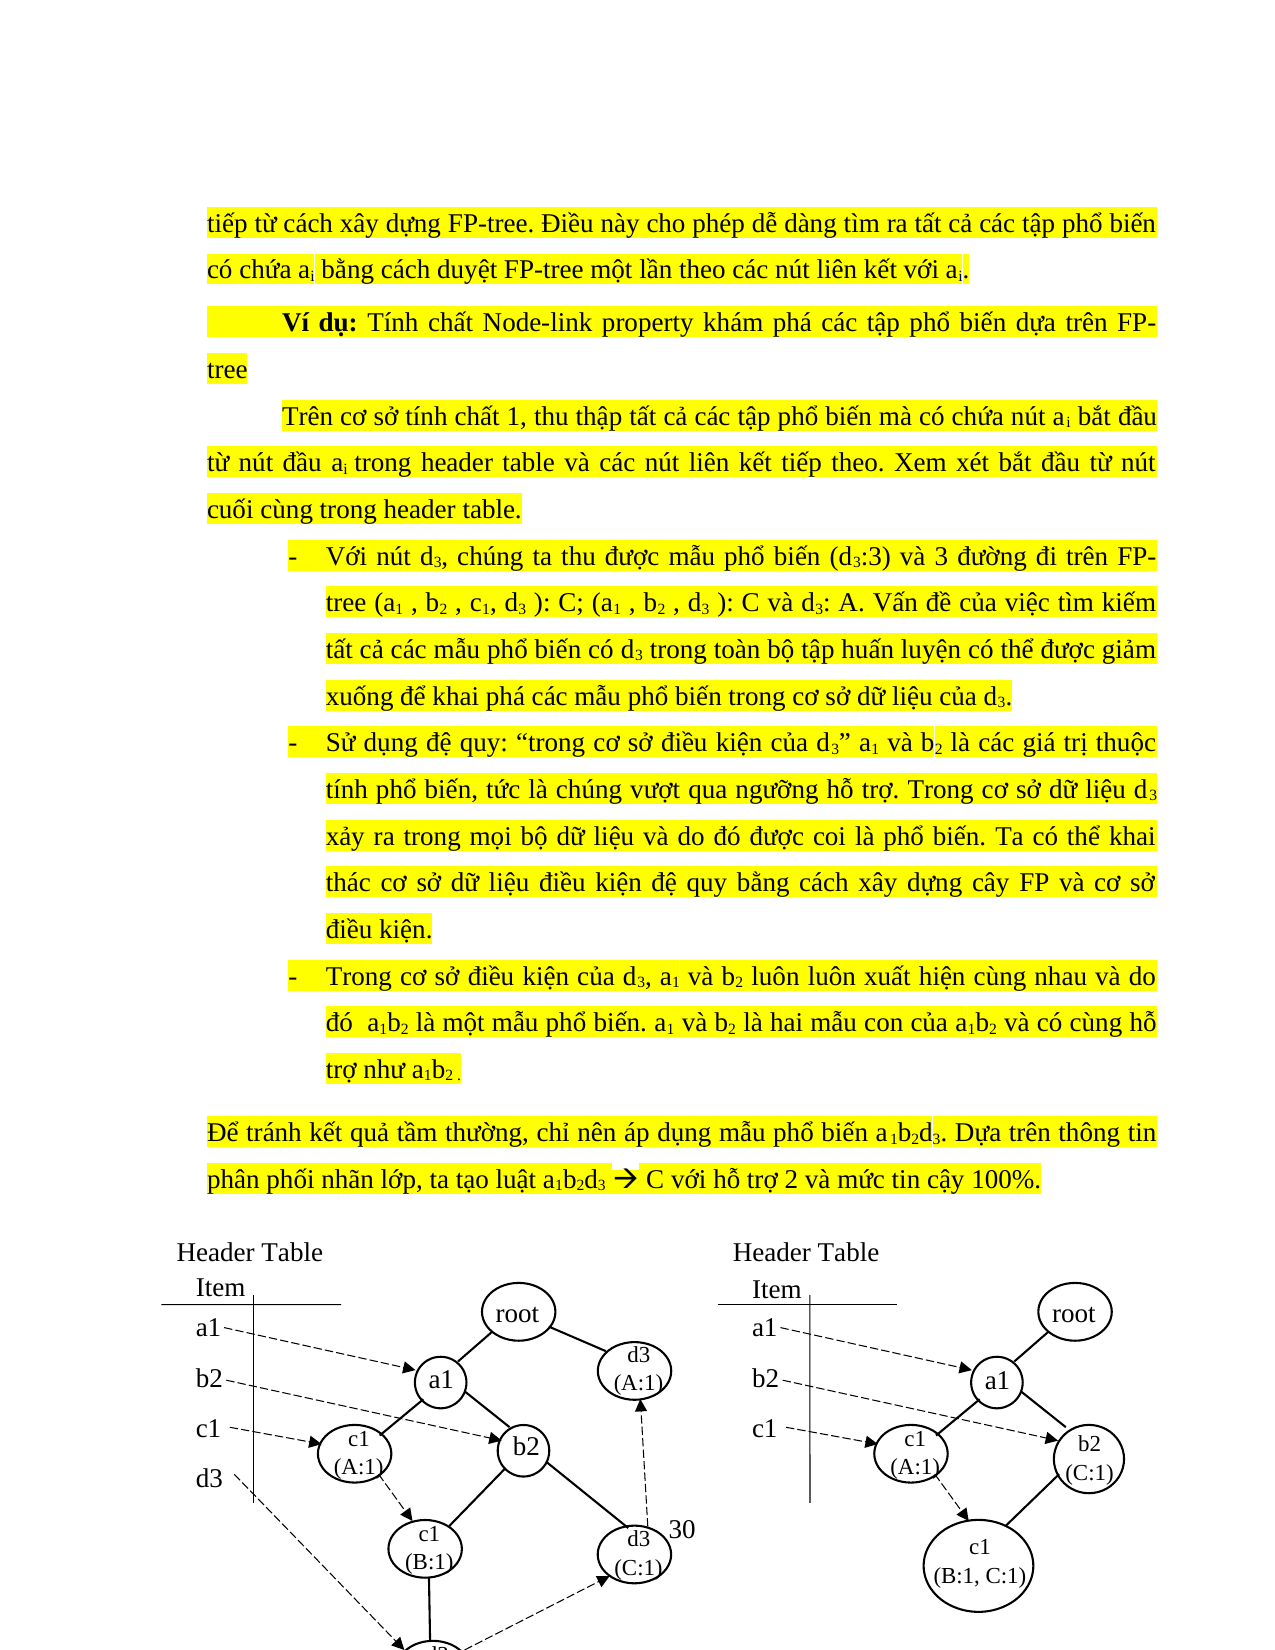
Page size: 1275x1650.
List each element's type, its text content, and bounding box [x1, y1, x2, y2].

list Trong cơ sở điều kiện của d3, a1 và b2 luôn luôn xuất hiện cùng nhau và do đó a1b2 là một mẫu phổ biến. a1 và b2 là hai mẫu con của a1b2 và có cùng hỗ trợ như a1b2 . [288, 960, 1157, 1084]
text Trên cơ sở tính chất 1, thu thập tất cả các tập phổ biến mà có chứa nút ai bắt đầu từ nút đầu ai trong header table và các nút liên kết tiếp theo. Xem xét bắt đầu từ nút cuối cùng trong header table. [207, 477, 1157, 524]
list Với nút d3, chúng ta thu được mẫu phổ biến (d3:3) và 3 đường đi trên FP-tree (a1 , b2 , c1, d3 ): C; (a1 , b2 , d3 ): C và d3: A. Vấn đề của việc tìm kiếm tất cả các mẫu phổ biến có d3 trong toàn bộ tập huấn luyện có thể được giảm xuống để khai phá các mẫu phổ biến trong cơ sở dữ liệu của d3. [288, 540, 1157, 711]
text Ví dụ: Tính chất Node-link property khám phá các tập phổ biến dựa trên FP-tree [207, 337, 1157, 384]
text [207, 238, 1157, 284]
text Để tránh kết quả tầm thường, chỉ nên áp dụng mẫu phổ biến a1b2d3. Dựa trên thông tin phân phối nhãn lớp, ta tạo luật a1b2d3 C với hỗ trợ 2 và mức tin cậy 100%. [207, 1116, 1157, 1194]
text Trên cơ sở tính chất 1, thu thập tất cả các tập phổ biến mà có chứa nút ai bắt đầu từ nút đầu ai trong header table và các nút liên kết tiếp theo. Xem xét bắt đầu từ nút cuối cùng trong header table. [207, 400, 1157, 446]
list Sử dụng đệ quy: “trong cơ sở điều kiện của d3” a1 và b2 là các giá trị thuộc tính phổ biến, tức là chúng vượt qua ngưỡng hỗ trợ. Trong cơ sở dữ liệu d3 xảy ra trong mọi bộ dữ liệu và do đó được coi là phổ biến. Ta có thể khai thác cơ sở dữ liệu điều kiện đệ quy bằng cách xây dựng cây FP và cơ sở điều kiện. [288, 726, 1157, 944]
